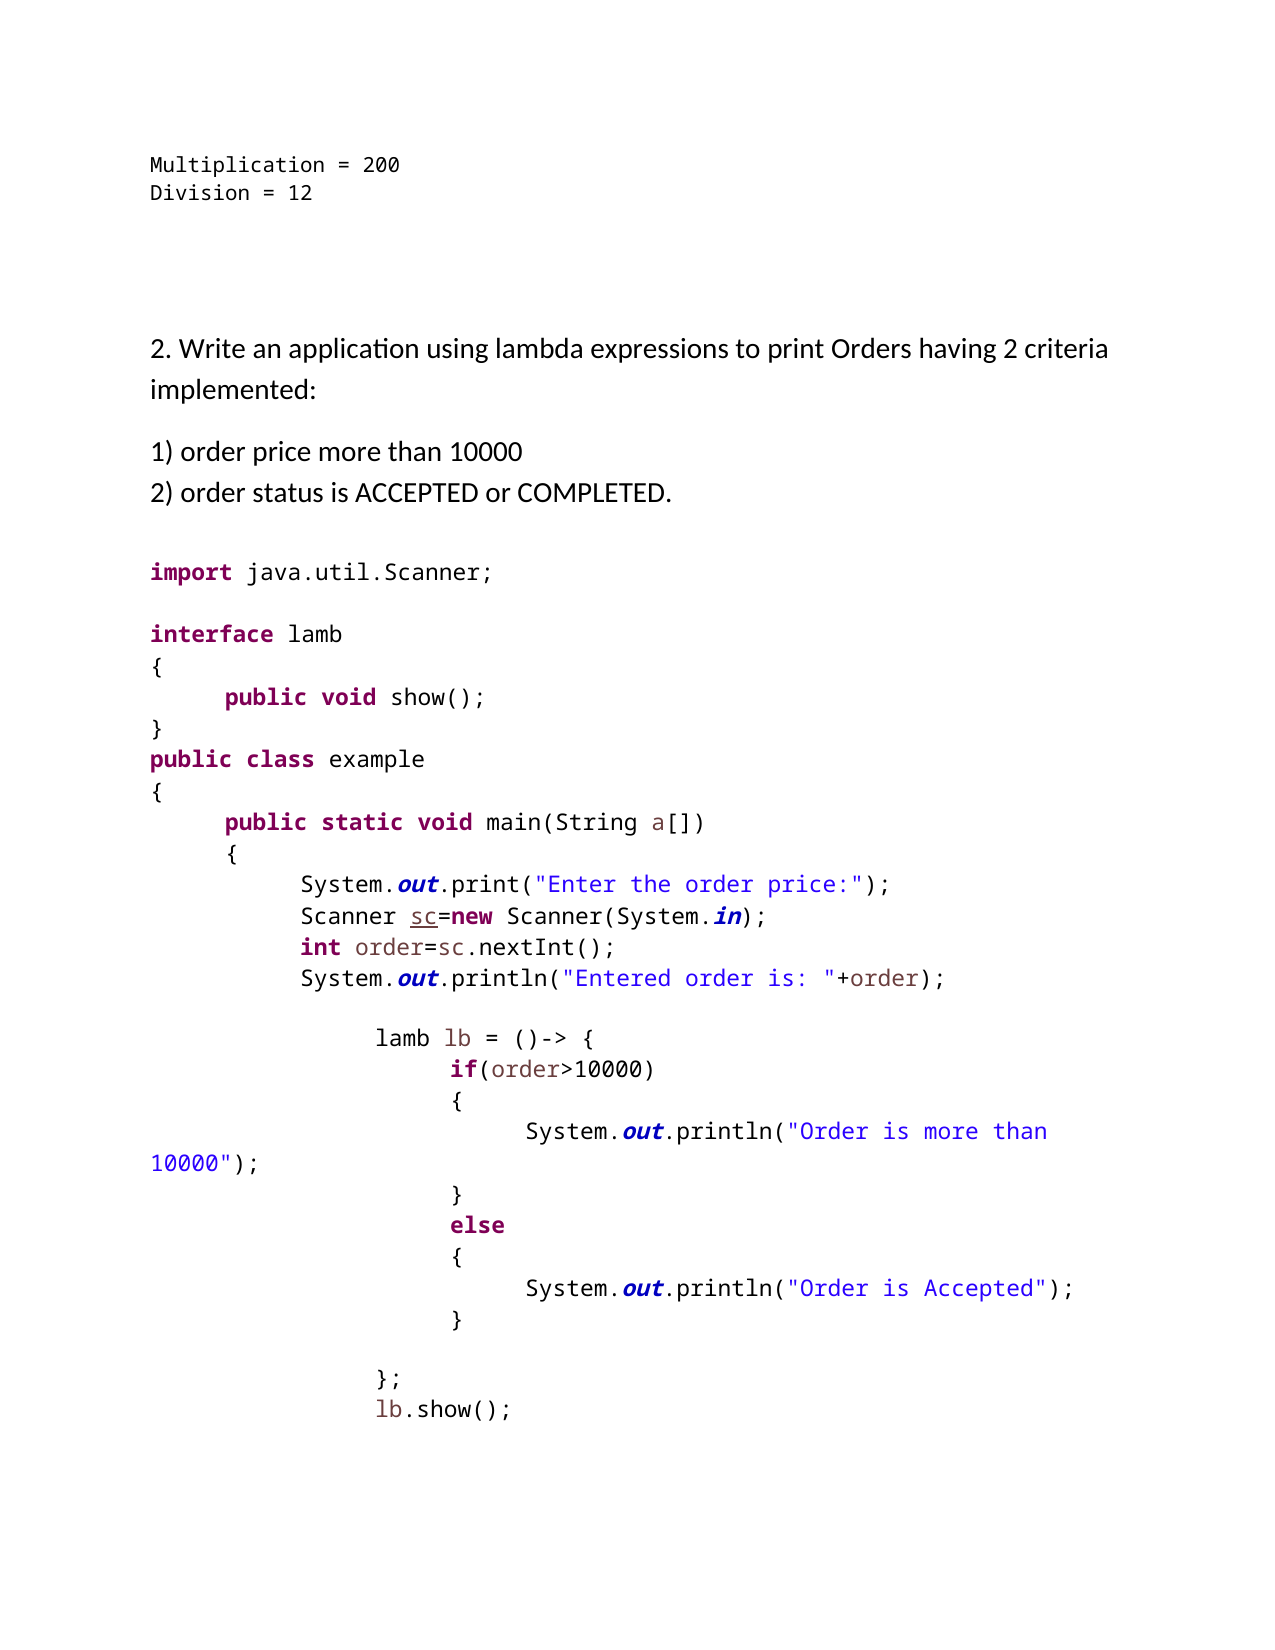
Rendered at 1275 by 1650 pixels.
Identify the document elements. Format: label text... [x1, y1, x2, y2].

text System.out.println("Order is Accepted"); [150, 1271, 1125, 1303]
text } [150, 1178, 1125, 1209]
text { [150, 650, 1125, 681]
text else [150, 1209, 1125, 1240]
text 1) order price more than 10000 [150, 433, 1125, 469]
text System.out.println("Order is more than 10000"); [150, 1115, 1125, 1178]
text interface lamb [150, 618, 1125, 650]
text { [150, 1240, 1125, 1271]
text 2. Write an application using lambda expressions to print Orders having 2 criteria implemented: [150, 330, 1125, 407]
text System.out.print("Enter the order price:"); [150, 868, 1125, 900]
text lb.show(); [150, 1393, 1125, 1424]
text } [150, 1303, 1125, 1334]
text Multiplication = 200 [150, 150, 1125, 178]
text Scanner sc=new Scanner(System.in); [150, 900, 1125, 931]
text lamb lb = ()-> { [150, 1021, 1125, 1053]
text int order=sc.nextInt(); [150, 931, 1125, 962]
text }; [150, 1362, 1125, 1393]
text { [150, 775, 1125, 806]
text Division = 12 [150, 178, 1125, 207]
text public void show(); [150, 681, 1125, 712]
text 2) order status is ACCEPTED or COMPLETED. [150, 474, 1125, 510]
text { [150, 837, 1125, 868]
text public class example [150, 743, 1125, 775]
text } [150, 712, 1125, 743]
text System.out.println("Entered order is: "+order); [150, 962, 1125, 993]
text public static void main(String a[]) [150, 806, 1125, 837]
text { [150, 1084, 1125, 1115]
text if(order>10000) [150, 1053, 1125, 1084]
text import java.util.Scanner; [150, 556, 1125, 587]
